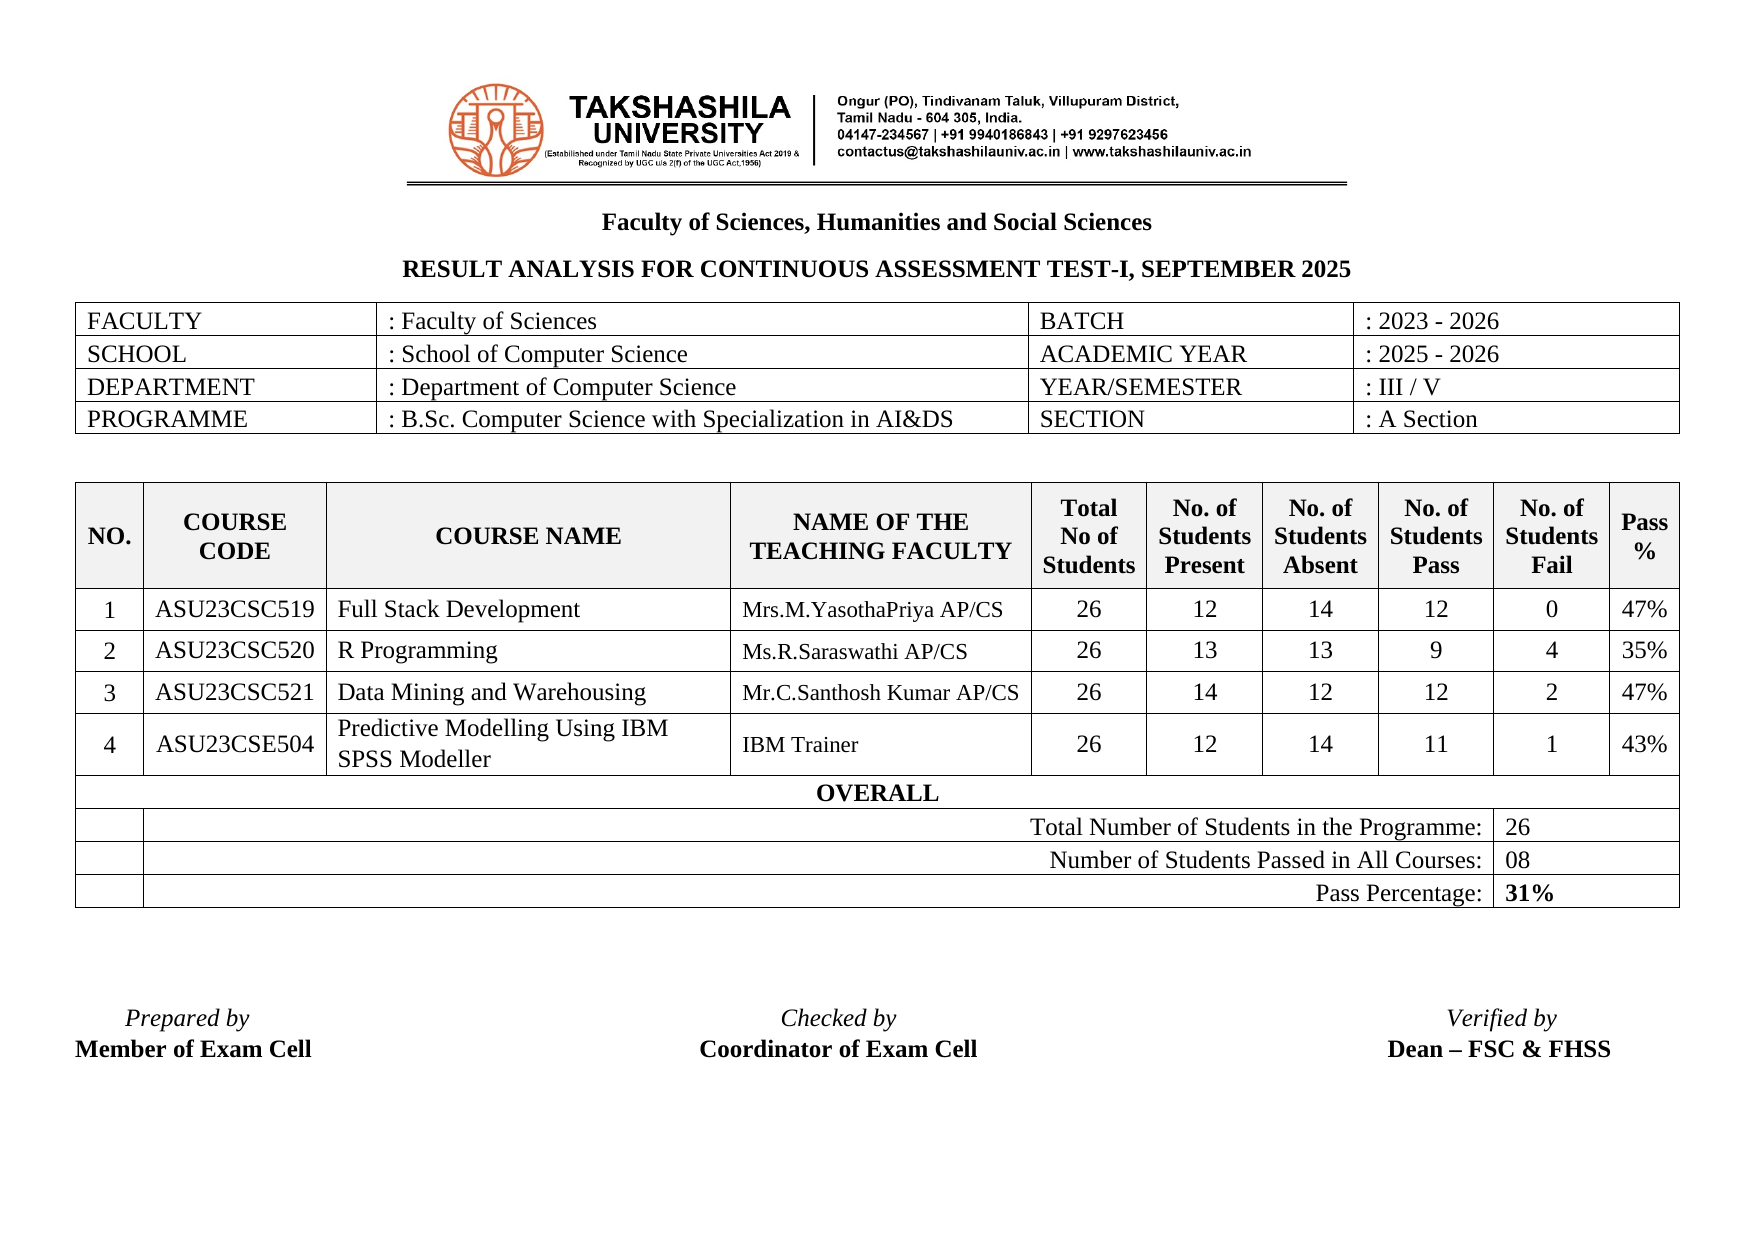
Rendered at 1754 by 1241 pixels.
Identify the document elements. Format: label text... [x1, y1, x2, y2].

table_header Pass % [1610, 483, 1679, 588]
table_cell 12 [1263, 672, 1378, 712]
table_cell ASU23CSC521 [144, 672, 326, 712]
text Member of Exam Cell Coordinator of Exam Cell Dean – FSC & FHSS [75, 1034, 1679, 1063]
table_cell [76, 875, 143, 907]
table_cell ASU23CSC519 [144, 589, 326, 630]
table_cell 4 [76, 714, 143, 775]
table_cell : Department of Computer Science [377, 369, 1028, 401]
table_cell 35% [1610, 631, 1679, 671]
table_cell : A Section [1354, 402, 1679, 433]
table_cell 12 [1379, 672, 1493, 712]
table_cell 26 [1494, 809, 1679, 841]
table_cell 9 [1379, 631, 1493, 671]
table_header No. of Students Absent [1263, 483, 1378, 588]
table_cell 47% [1610, 589, 1679, 630]
table_header FACULTY [76, 303, 376, 335]
text Prepared by Checked by Verified by [75, 1003, 1679, 1032]
table_cell 2 [1494, 672, 1609, 712]
table_cell 13 [1147, 631, 1262, 671]
table_cell : School of Computer Science [377, 336, 1028, 368]
table_cell ACADEMIC YEAR [1029, 336, 1353, 368]
table_cell R Programming [327, 631, 730, 671]
table_cell 14 [1263, 714, 1378, 775]
table_cell Predictive Modelling Using IBM SPSS Modeller [327, 714, 730, 775]
table_cell : 2025 - 2026 [1354, 336, 1679, 368]
table_header No. of Students Pass [1379, 483, 1493, 588]
table_cell 1 [1494, 714, 1609, 775]
text Faculty of Sciences, Humanities and Social Sciences [75, 207, 1679, 235]
table_header : Faculty of Sciences [377, 303, 1028, 335]
table_cell 2 [76, 631, 143, 671]
table_cell YEAR/SEMESTER [1029, 369, 1353, 401]
table_cell 4 [1494, 631, 1609, 671]
table_cell OVERALL [76, 776, 1679, 808]
table_cell PROGRAMME [76, 402, 376, 433]
table_cell Number of Students Passed in All Courses: [144, 842, 1493, 874]
table_cell IBM Trainer [731, 714, 1031, 775]
table_header NAME OF THE TEACHING FACULTY [731, 483, 1031, 588]
table_cell 43% [1610, 714, 1679, 775]
table_cell DEPARTMENT [76, 369, 376, 401]
table_header BATCH [1029, 303, 1353, 335]
table_cell Pass Percentage: [144, 875, 1493, 907]
text RESULT ANALYSIS FOR CONTINUOUS ASSESSMENT TEST-I, SEPTEMBER 2025 [75, 254, 1679, 283]
table_cell 14 [1263, 589, 1378, 630]
table_cell Mr.C.Santhosh Kumar AP/CS [731, 672, 1031, 712]
table_cell 12 [1379, 589, 1493, 630]
table_cell 3 [76, 672, 143, 712]
table_header COURSE NAME [327, 483, 730, 588]
table_cell 26 [1032, 714, 1146, 775]
table_header Total No of Students [1032, 483, 1146, 588]
table_cell 12 [1147, 589, 1262, 630]
table_cell 12 [1147, 714, 1262, 775]
table_header : 2023 - 2026 [1354, 303, 1679, 335]
table_cell : B.Sc. Computer Science with Specialization in AI&DS [377, 402, 1028, 433]
table_cell 26 [1032, 589, 1146, 630]
table_cell SCHOOL [76, 336, 376, 368]
table_cell 11 [1379, 714, 1493, 775]
table_header No. of Students Fail [1494, 483, 1609, 588]
table_cell Total Number of Students in the Programme: [144, 809, 1493, 841]
table_cell SECTION [1029, 402, 1353, 433]
table_cell 26 [1032, 672, 1146, 712]
table_cell 26 [1032, 631, 1146, 671]
table_cell 31% [1494, 875, 1679, 907]
table_header COURSE CODE [144, 483, 326, 588]
table_cell 14 [1147, 672, 1262, 712]
table_cell Full Stack Development [327, 589, 730, 630]
table_header NO. [76, 483, 143, 588]
table_cell Data Mining and Warehousing [327, 672, 730, 712]
picture [406, 75, 1348, 188]
table_cell : III / V [1354, 369, 1679, 401]
table_cell ASU23CSC520 [144, 631, 326, 671]
table_cell ASU23CSE504 [144, 714, 326, 775]
table_cell 47% [1610, 672, 1679, 712]
table_cell Ms.R.Saraswathi AP/CS [731, 631, 1031, 671]
table_cell 0 [1494, 589, 1609, 630]
table_cell [76, 842, 143, 874]
table_cell 1 [76, 589, 143, 630]
table_cell [76, 809, 143, 841]
table_cell 08 [1494, 842, 1679, 874]
table_header No. of Students Present [1147, 483, 1262, 588]
table_cell 13 [1263, 631, 1378, 671]
table_cell Mrs.M.YasothaPriya AP/CS [731, 589, 1031, 630]
